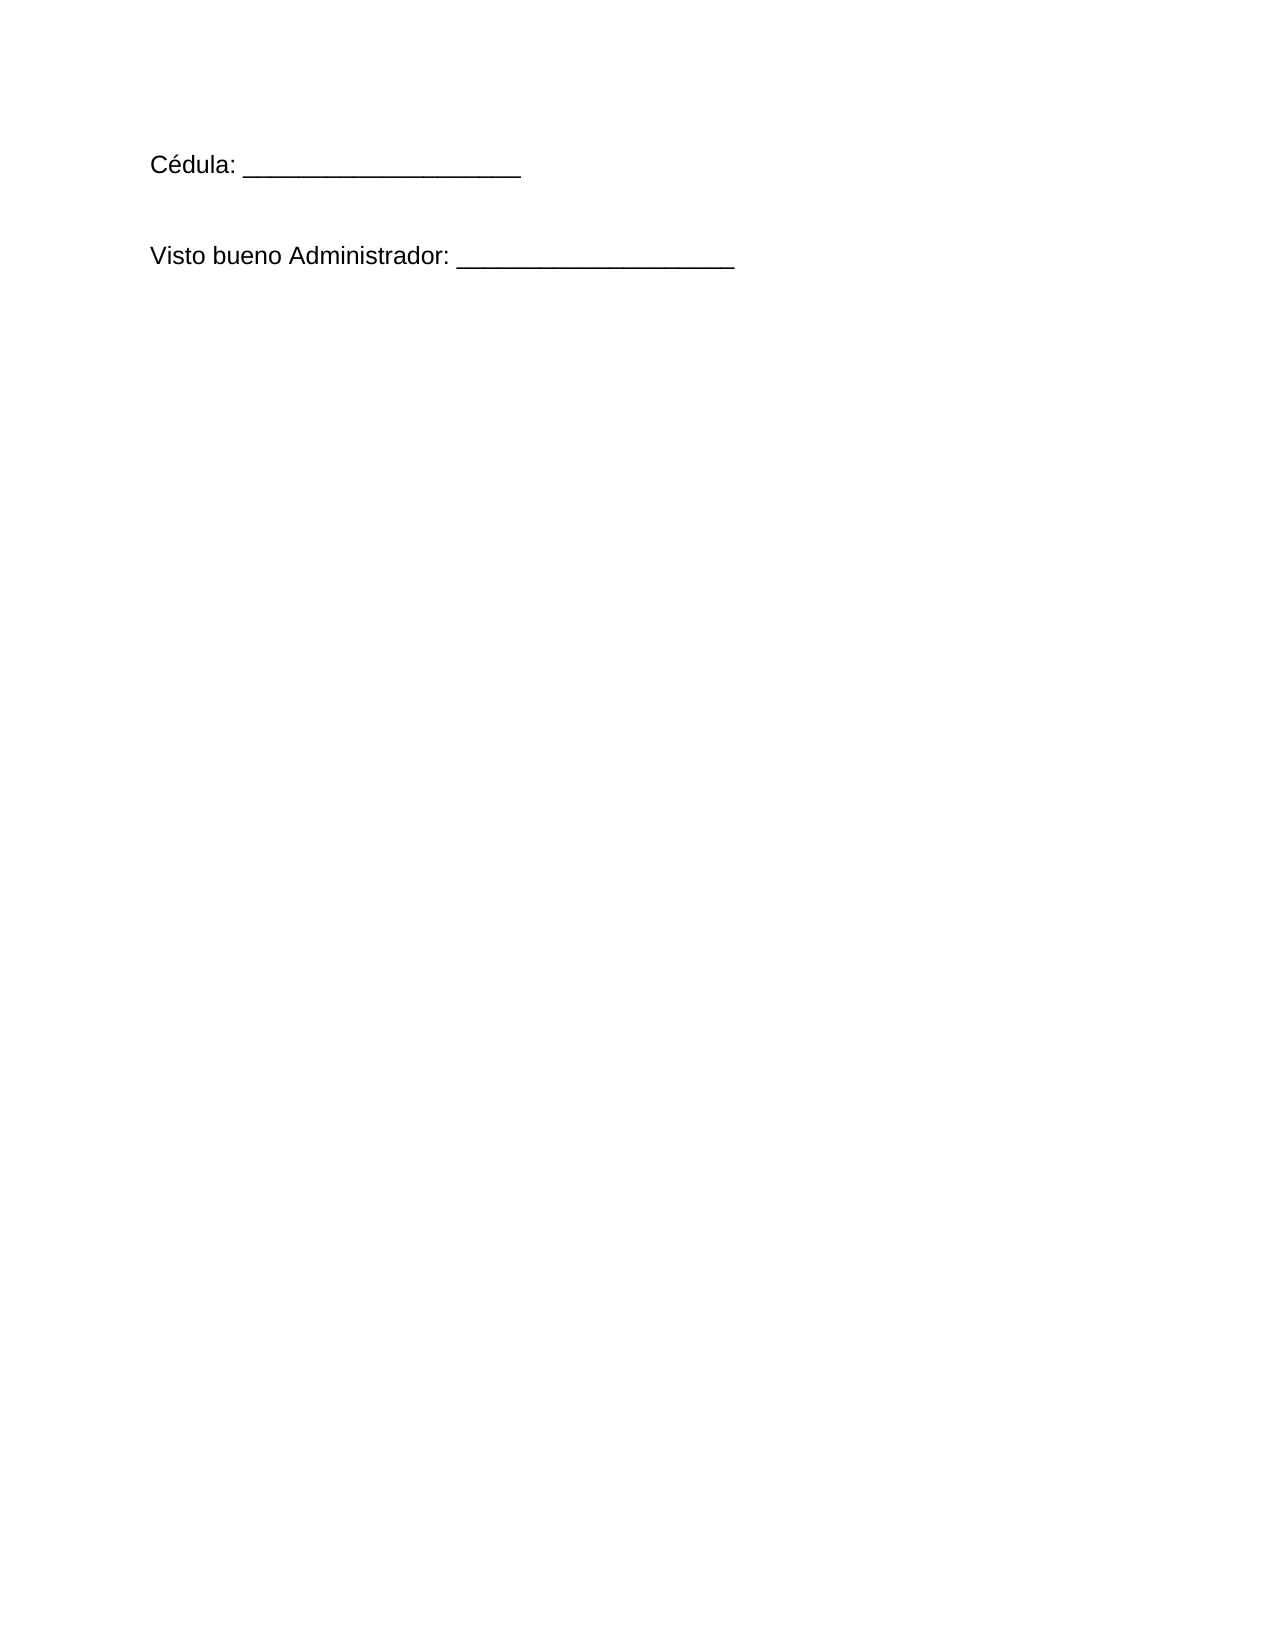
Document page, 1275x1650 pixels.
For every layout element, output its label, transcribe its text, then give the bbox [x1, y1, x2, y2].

text Visto bueno Administrador: ____________________ [150, 241, 1125, 270]
text Cédula: ____________________ [150, 150, 1125, 179]
